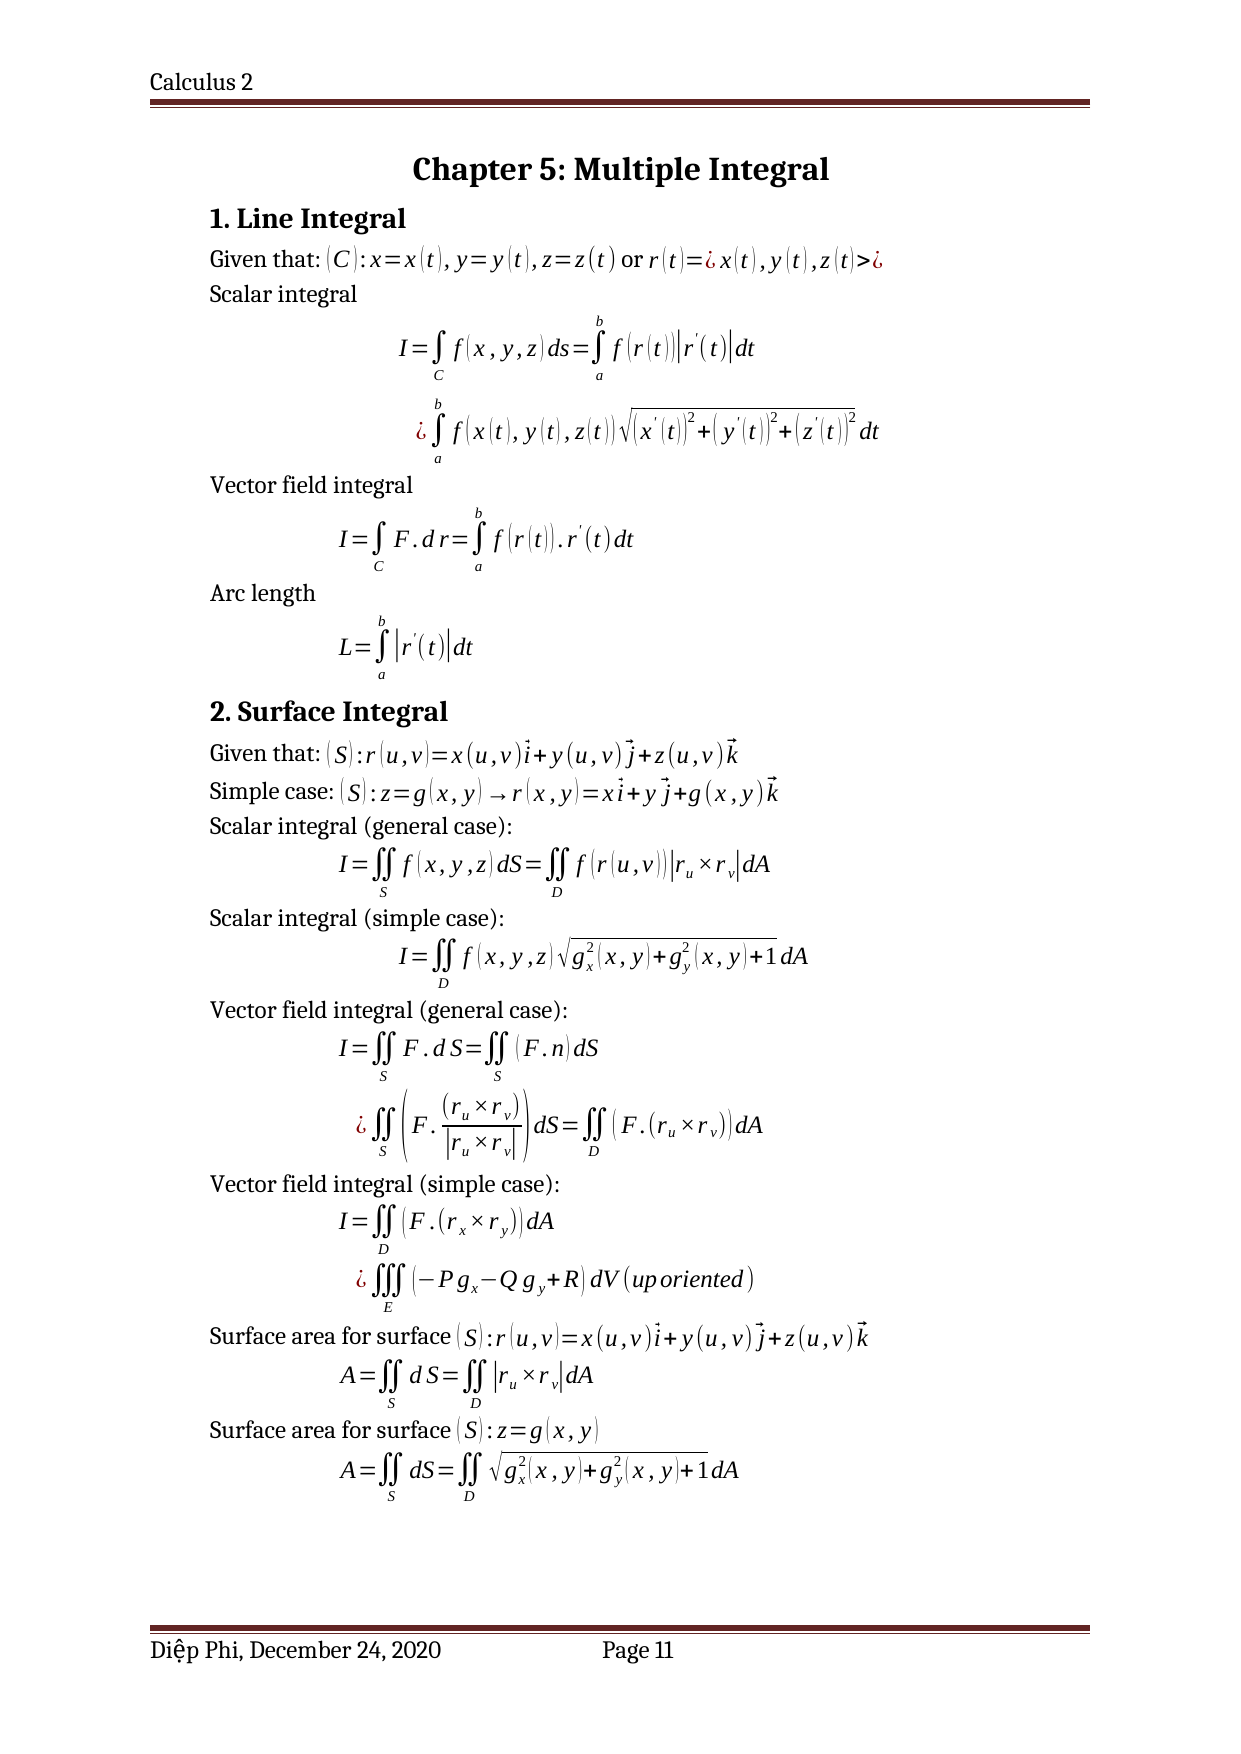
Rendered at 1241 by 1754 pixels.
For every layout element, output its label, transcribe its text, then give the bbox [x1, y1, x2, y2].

subtitle Multiple Integral [150, 150, 1090, 188]
text Scalar integral (general case): [150, 812, 1090, 841]
text Arc length [150, 579, 1090, 608]
text Given that: [150, 737, 1090, 770]
subtitle Line Integral [150, 202, 1090, 236]
text Vector field integral (simple case): [150, 1169, 1090, 1198]
text Vector field integral [150, 471, 1090, 499]
subtitle Surface Integral [150, 695, 1090, 729]
text Surface area for surface [150, 1416, 1090, 1446]
text Given that: or [150, 244, 1090, 275]
text Surface area for surface [150, 1319, 1090, 1353]
text Scalar integral [150, 279, 1090, 308]
text Vector field integral (general case): [150, 996, 1090, 1025]
text Simple case: [150, 775, 1090, 808]
text Scalar integral (simple case): [150, 904, 1090, 932]
